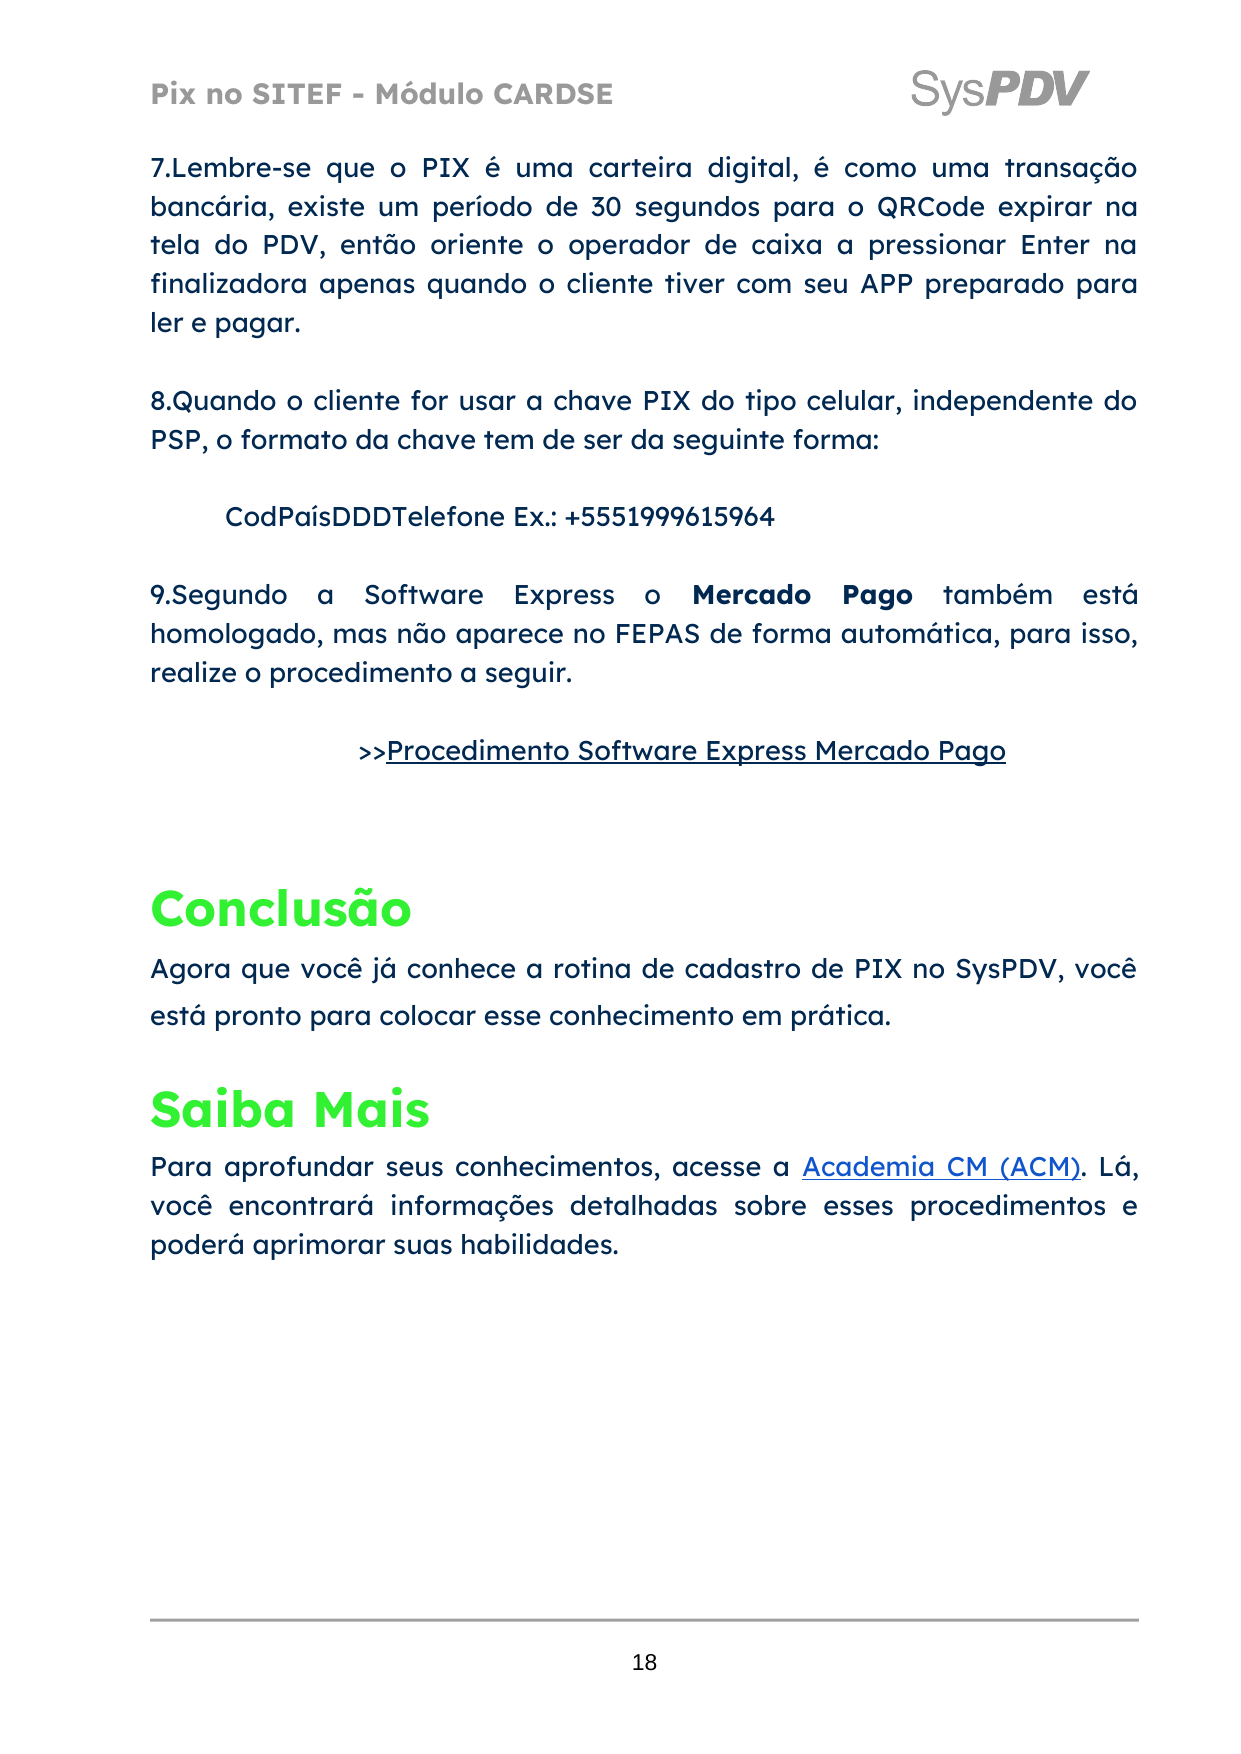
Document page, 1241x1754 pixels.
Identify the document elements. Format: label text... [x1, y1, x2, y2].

picture [911, 70, 1091, 116]
text Para aprofundar seus conhecimentos, acesse a Academia CM (ACM). Lá, você encontrará informações detalhadas sobre esses procedimentos e poderá aprimorar suas habilidades. [150, 1149, 1139, 1261]
text Conclusão [150, 876, 1139, 939]
text Saiba Mais [150, 1078, 1139, 1140]
text >>Procedimento Software Express Mercado Pago [225, 733, 1139, 767]
text Agora que você já conhece a rotina de cadastro de PIX no SysPDV, você está pronto para colocar esse conhecimento em prática. [150, 951, 1139, 1032]
text 7.Lembre-se que o PIX é uma carteira digital, é como uma transação bancária, existe um período de 30 segundos para o QRCode expirar na tela do PDV, então oriente o operador de caixa a pressionar Enter na finalizadora apenas quando o cliente tiver com seu APP preparado para ler e pagar. [150, 150, 1139, 339]
text 8.Quando o cliente for usar a chave PIX do tipo celular, independente do PSP, o formato da chave tem de ser da seguinte forma: [150, 383, 1139, 456]
text 9.Segundo a Software Express o Mercado Pago também está homologado, mas não aparece no FEPAS de forma automática, para isso, realize o procedimento a seguir. [150, 577, 1139, 689]
text CodPaísDDDTelefone Ex.: +5551999615964 [225, 500, 1139, 533]
